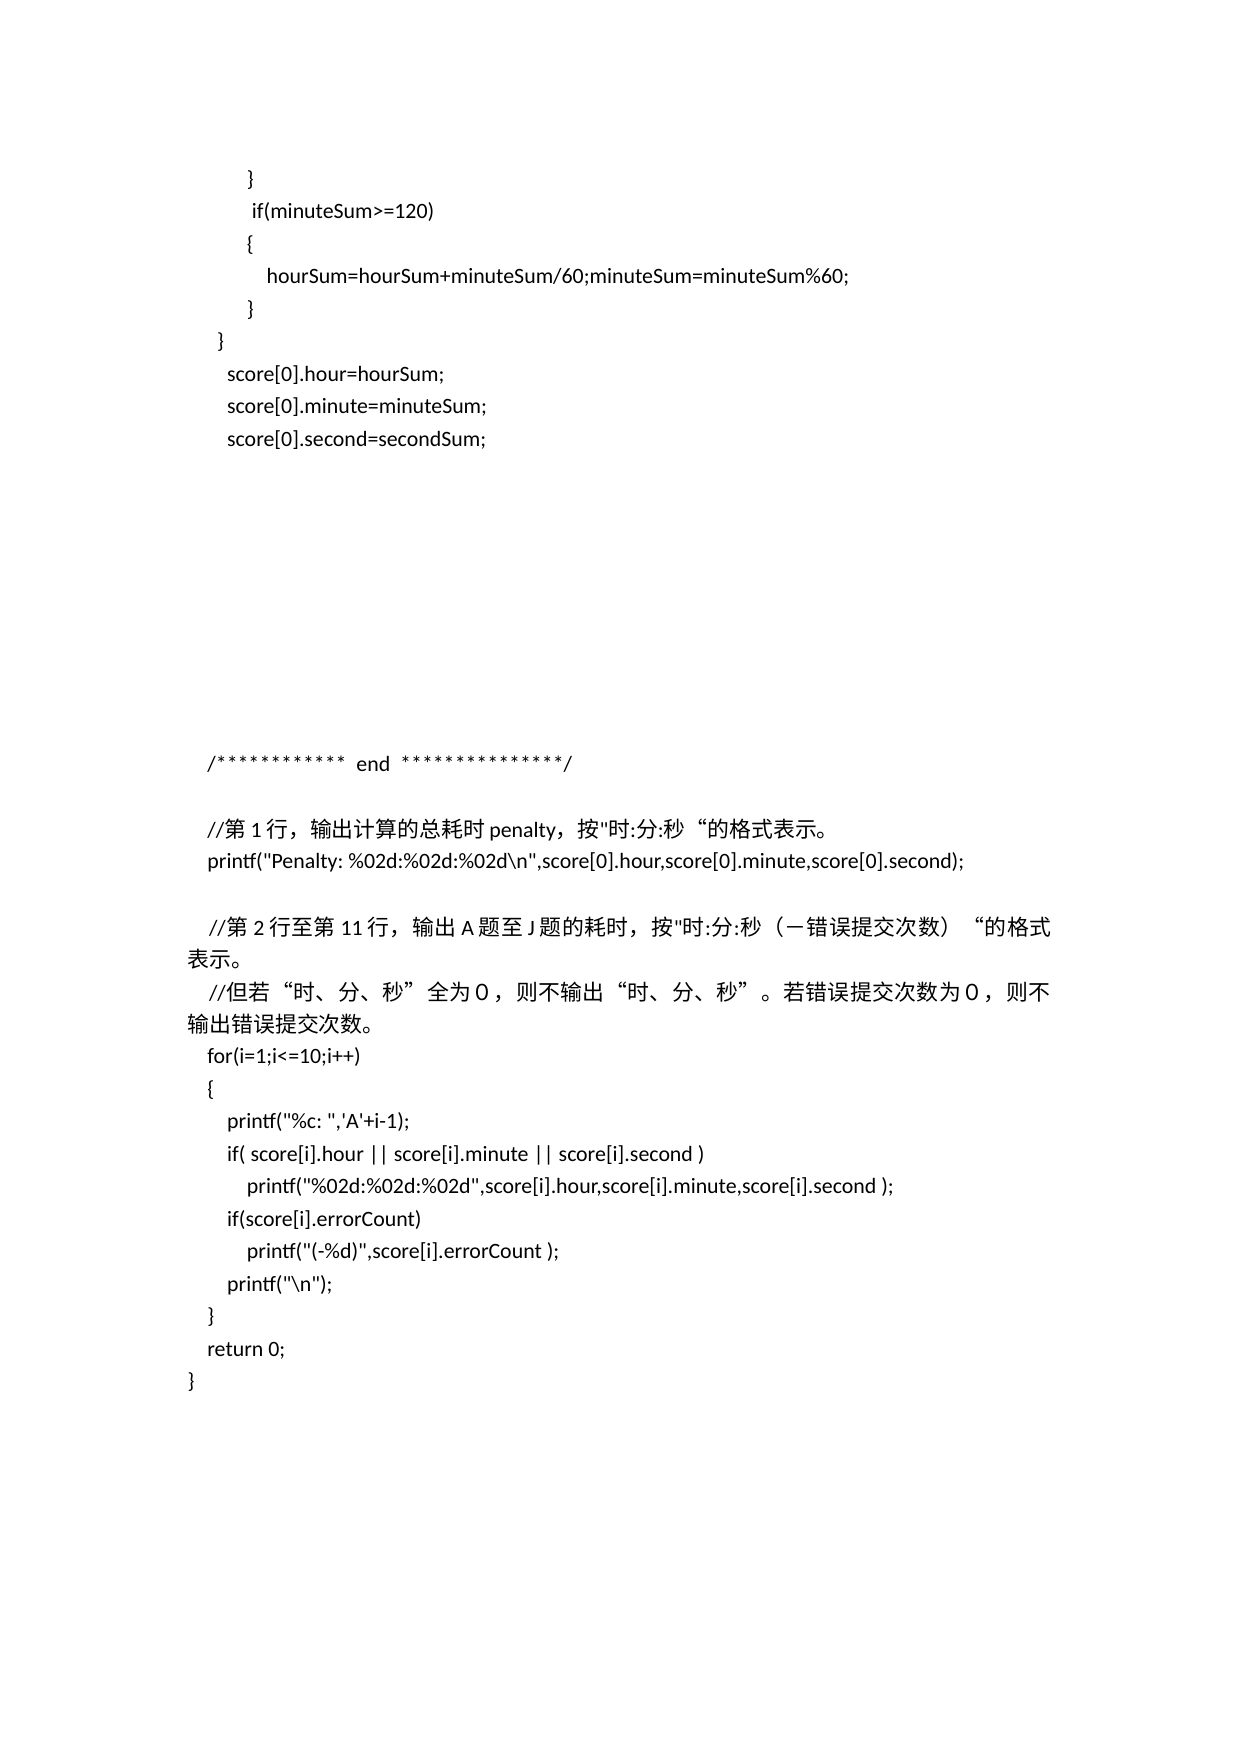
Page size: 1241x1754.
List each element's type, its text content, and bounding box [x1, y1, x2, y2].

text hourSum=hourSum+minuteSum/60;minuteSum=minuteSum%60; [187, 259, 1053, 292]
text score[0].second=secondSum; [187, 422, 1053, 454]
text printf("(-%d)",score[i].errorCount ); [187, 1234, 1053, 1267]
text //但若“时、分、秒”全为０，则不输出“时、分、秒”。若错误提交次数为０，则不输出错误提交次数。 [187, 974, 1053, 1039]
text score[0].minute=minuteSum; [187, 389, 1053, 422]
text } [187, 162, 1053, 194]
text /************ end ***************/ [187, 747, 1053, 779]
text printf("Penalty: %02d:%02d:%02d\n",score[0].hour,score[0].minute,score[0].second); [187, 844, 1053, 877]
text printf("%c: ",'A'+i-1); [187, 1104, 1053, 1137]
text if(minuteSum>=120) [187, 194, 1053, 227]
text for(i=1;i<=10;i++) [187, 1039, 1053, 1072]
text printf("\n"); [187, 1267, 1053, 1299]
text } [187, 292, 1053, 324]
text } [187, 1299, 1053, 1332]
text if(score[i].errorCount) [187, 1202, 1053, 1234]
text } [187, 324, 1053, 357]
text //第2行至第11行，输出A题至J题的耗时，按"时:分:秒（－错误提交次数）“的格式表示。 [187, 909, 1053, 974]
text if( score[i].hour || score[i].minute || score[i].second ) [187, 1137, 1053, 1169]
text { [187, 227, 1053, 259]
text } [187, 1364, 1053, 1397]
text printf("%02d:%02d:%02d",score[i].hour,score[i].minute,score[i].second ); [187, 1169, 1053, 1202]
text { [187, 1072, 1053, 1104]
text score[0].hour=hourSum; [187, 357, 1053, 389]
text return 0; [187, 1332, 1053, 1364]
text //第1行，输出计算的总耗时penalty，按"时:分:秒“的格式表示。 [187, 812, 1053, 844]
